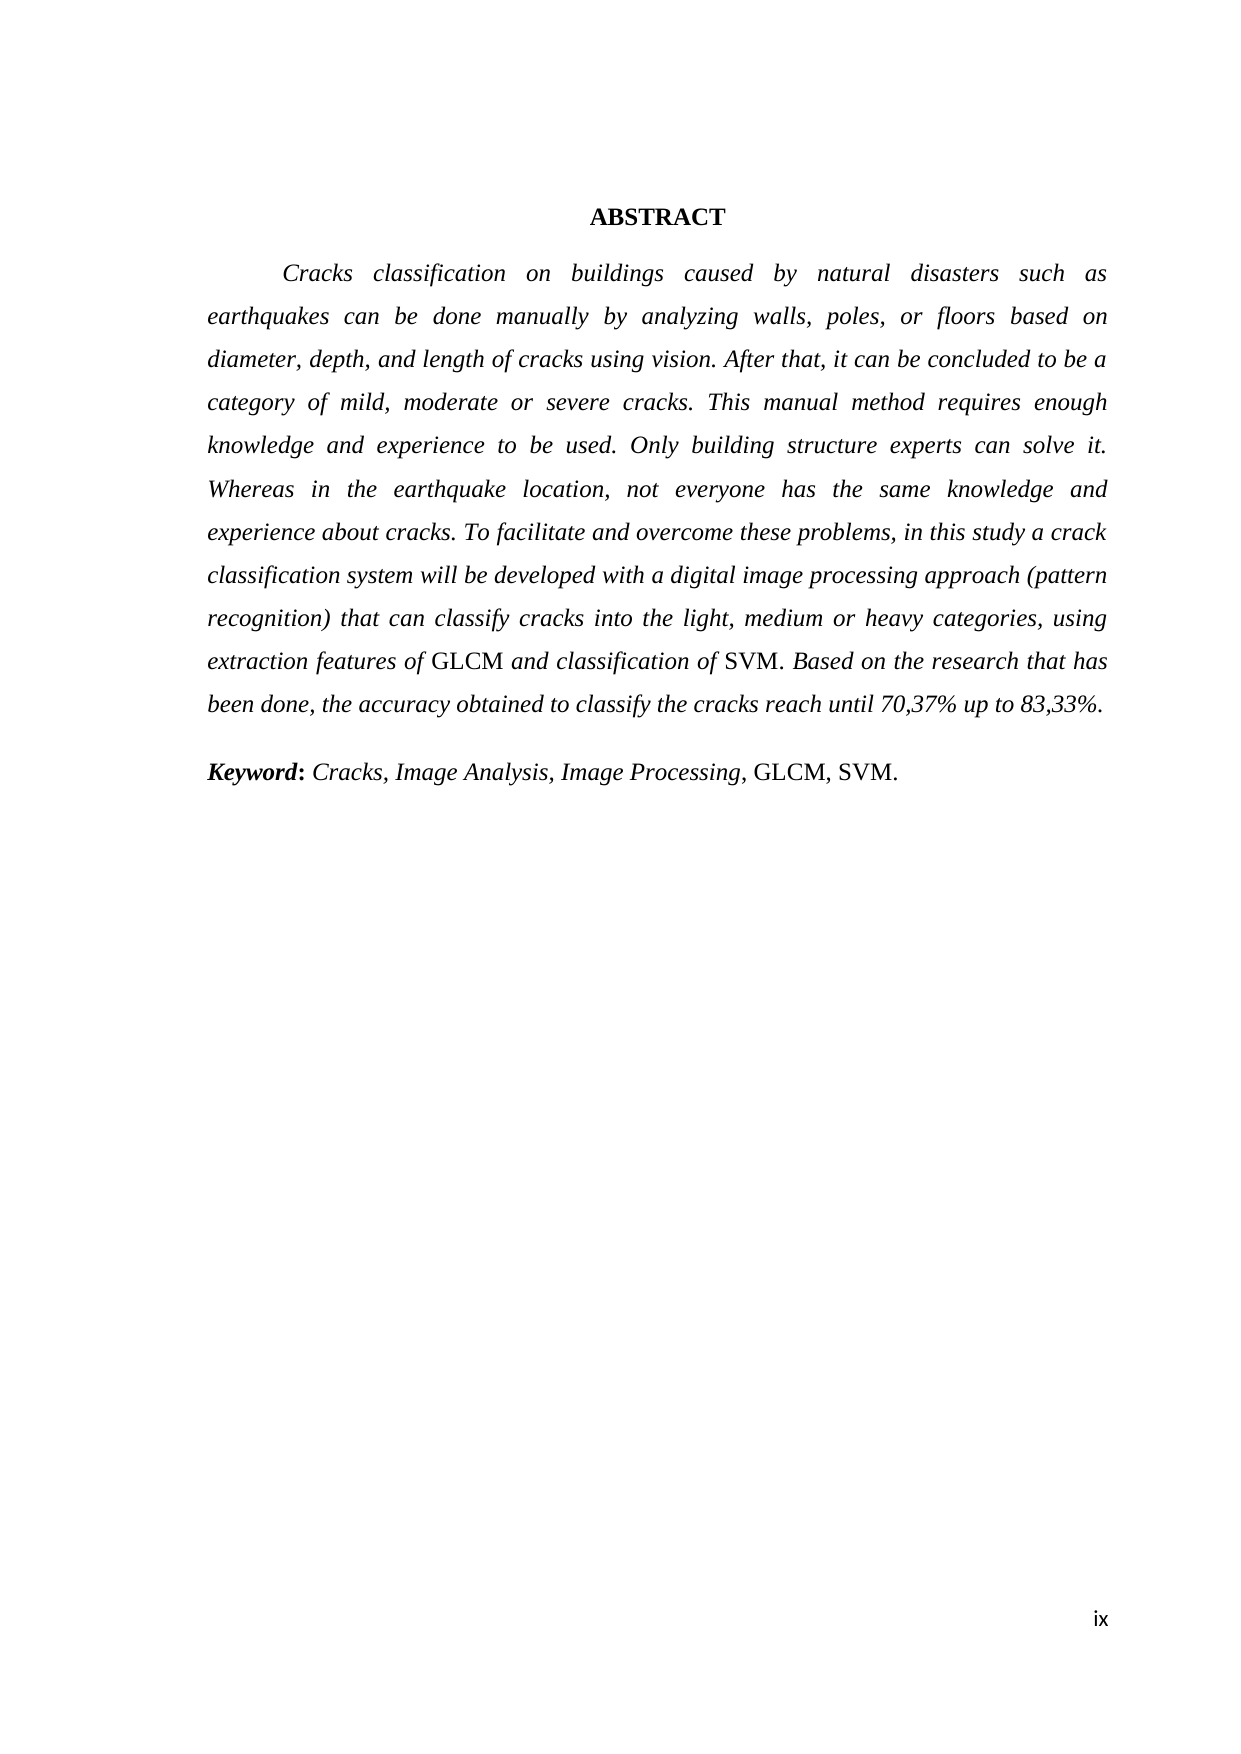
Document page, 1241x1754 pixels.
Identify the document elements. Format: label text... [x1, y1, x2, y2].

subtitle ABSTRACT [207, 202, 1108, 231]
text Keyword: Cracks, Image Analysis, Image Processing, GLCM, SVM. [207, 757, 1108, 786]
text Cracks classification on buildings caused by natural disasters such as earthquakes can be done manually by analyzing walls, poles, or floors based on diameter, depth, and length of cracks using vision. After that, it can be concluded to be a category of mild, moderate or severe cracks. This manual method requires enough knowledge and experience to be used. Only building structure experts can solve it. Whereas in the earthquake location, not everyone has the same knowledge and experience about cracks. To facilitate and overcome these problems, in this study a crack classification system will be developed with a digital image processing approach (pattern recognition) that can classify cracks into the light, medium or heavy categories, using extraction features of GLCM and classification of SVM. Based on the research that has been done, the accuracy obtained to classify the cracks reach until 70,37% up to 83,33%. [207, 258, 1108, 718]
